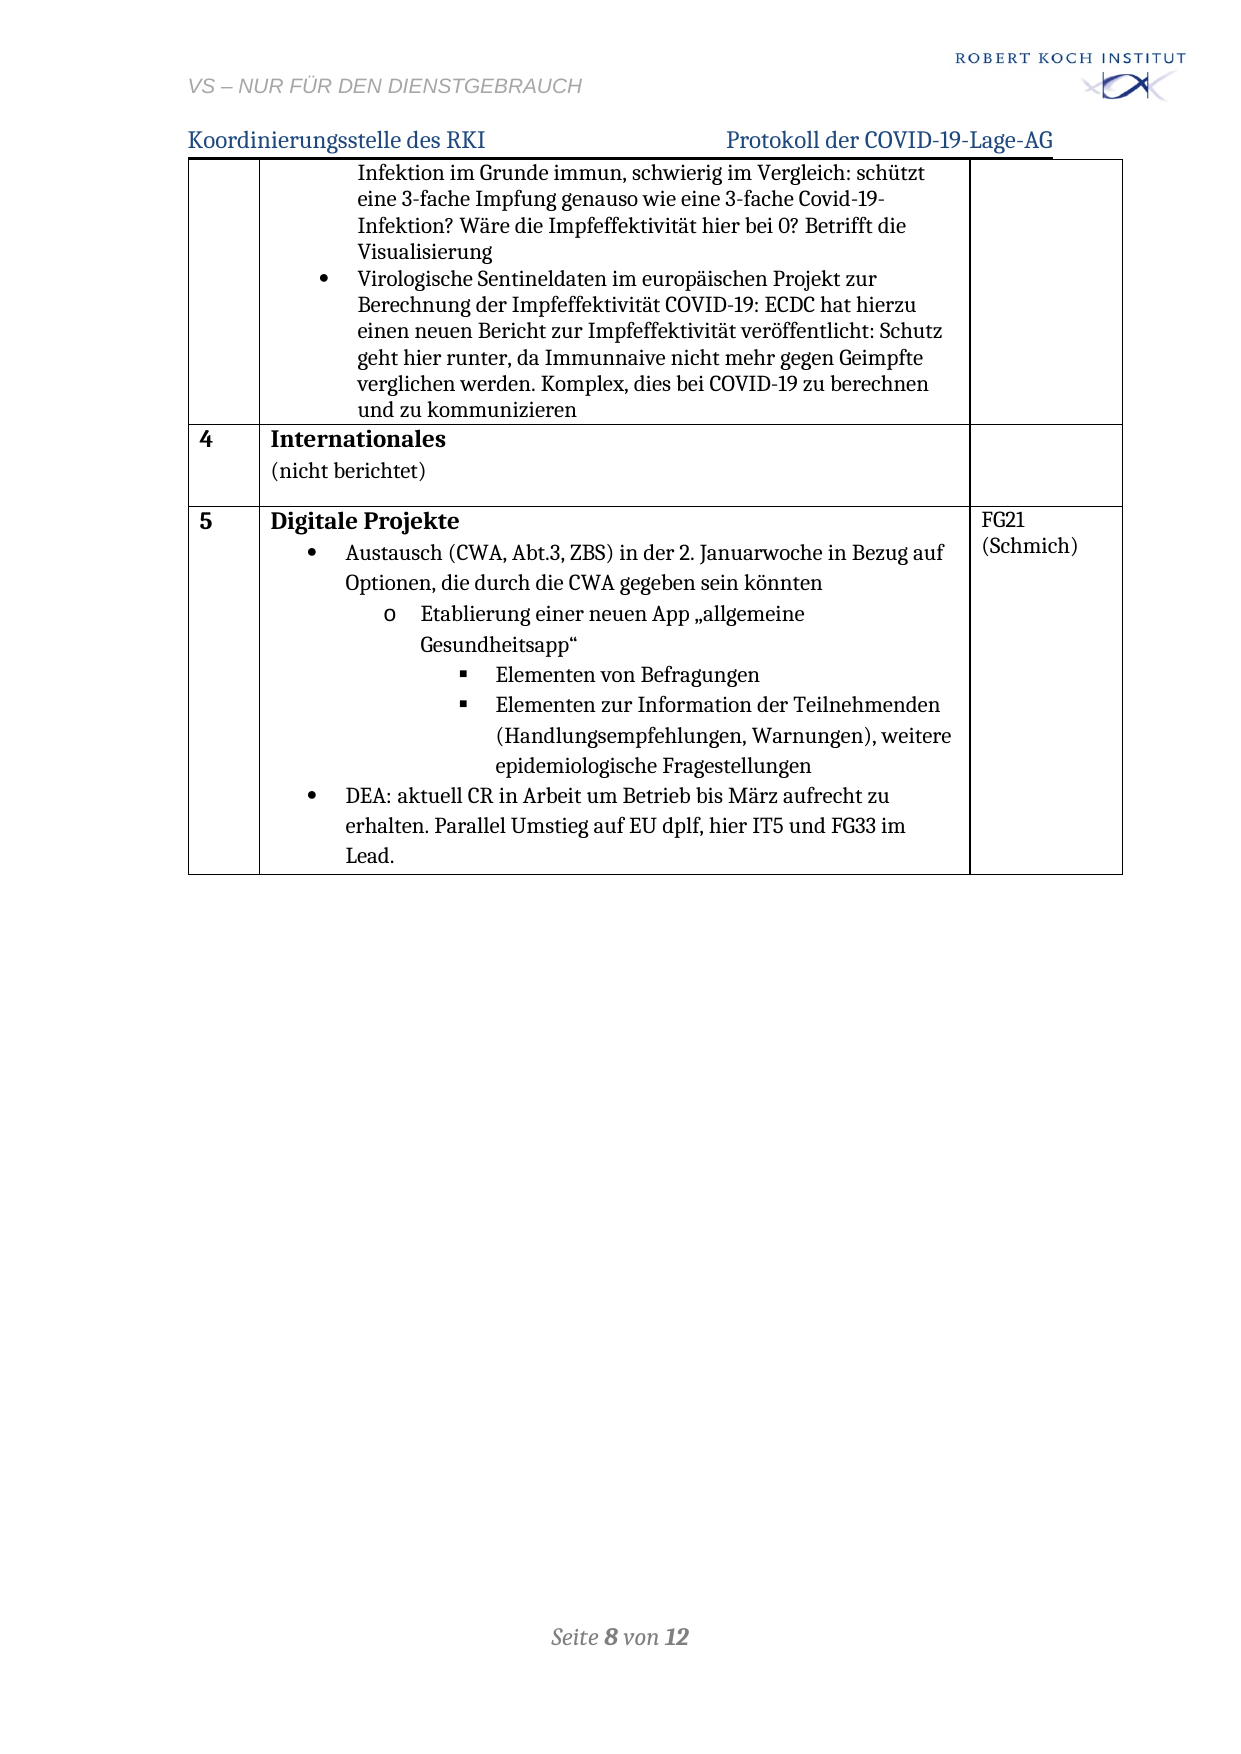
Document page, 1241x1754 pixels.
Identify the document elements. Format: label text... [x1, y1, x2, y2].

table_cell Digitale Projekte Austausch (CWA, Abt.3, ZBS) in der 2. Januarwoche in Bezug auf Optionen, die durch die CWA gegeben sein könnten Etablierung einer neuen App „allgemeine Gesundheitsapp“ Elementen von Befragungen Elementen zur Information der Teilnehmenden (Handlungsempfehlungen, Warnungen), weitere epidemiologische Fragestellungen DEA: aktuell CR in Arbeit um Betrieb bis März aufrecht zu erhalten. Parallel Umstieg auf EU dplf, hier IT5 und FG33 im Lead. [260, 507, 969, 874]
picture [947, 28, 1207, 105]
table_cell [971, 160, 1122, 423]
table_cell 4 [189, 425, 259, 506]
table_cell Internationales (nicht berichtet) [260, 425, 969, 506]
table_cell [971, 425, 1122, 506]
table_cell 5 [189, 507, 259, 874]
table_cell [260, 160, 969, 423]
table_cell FG21 (Schmich) [971, 507, 1122, 874]
table_cell 3 [189, 160, 259, 423]
